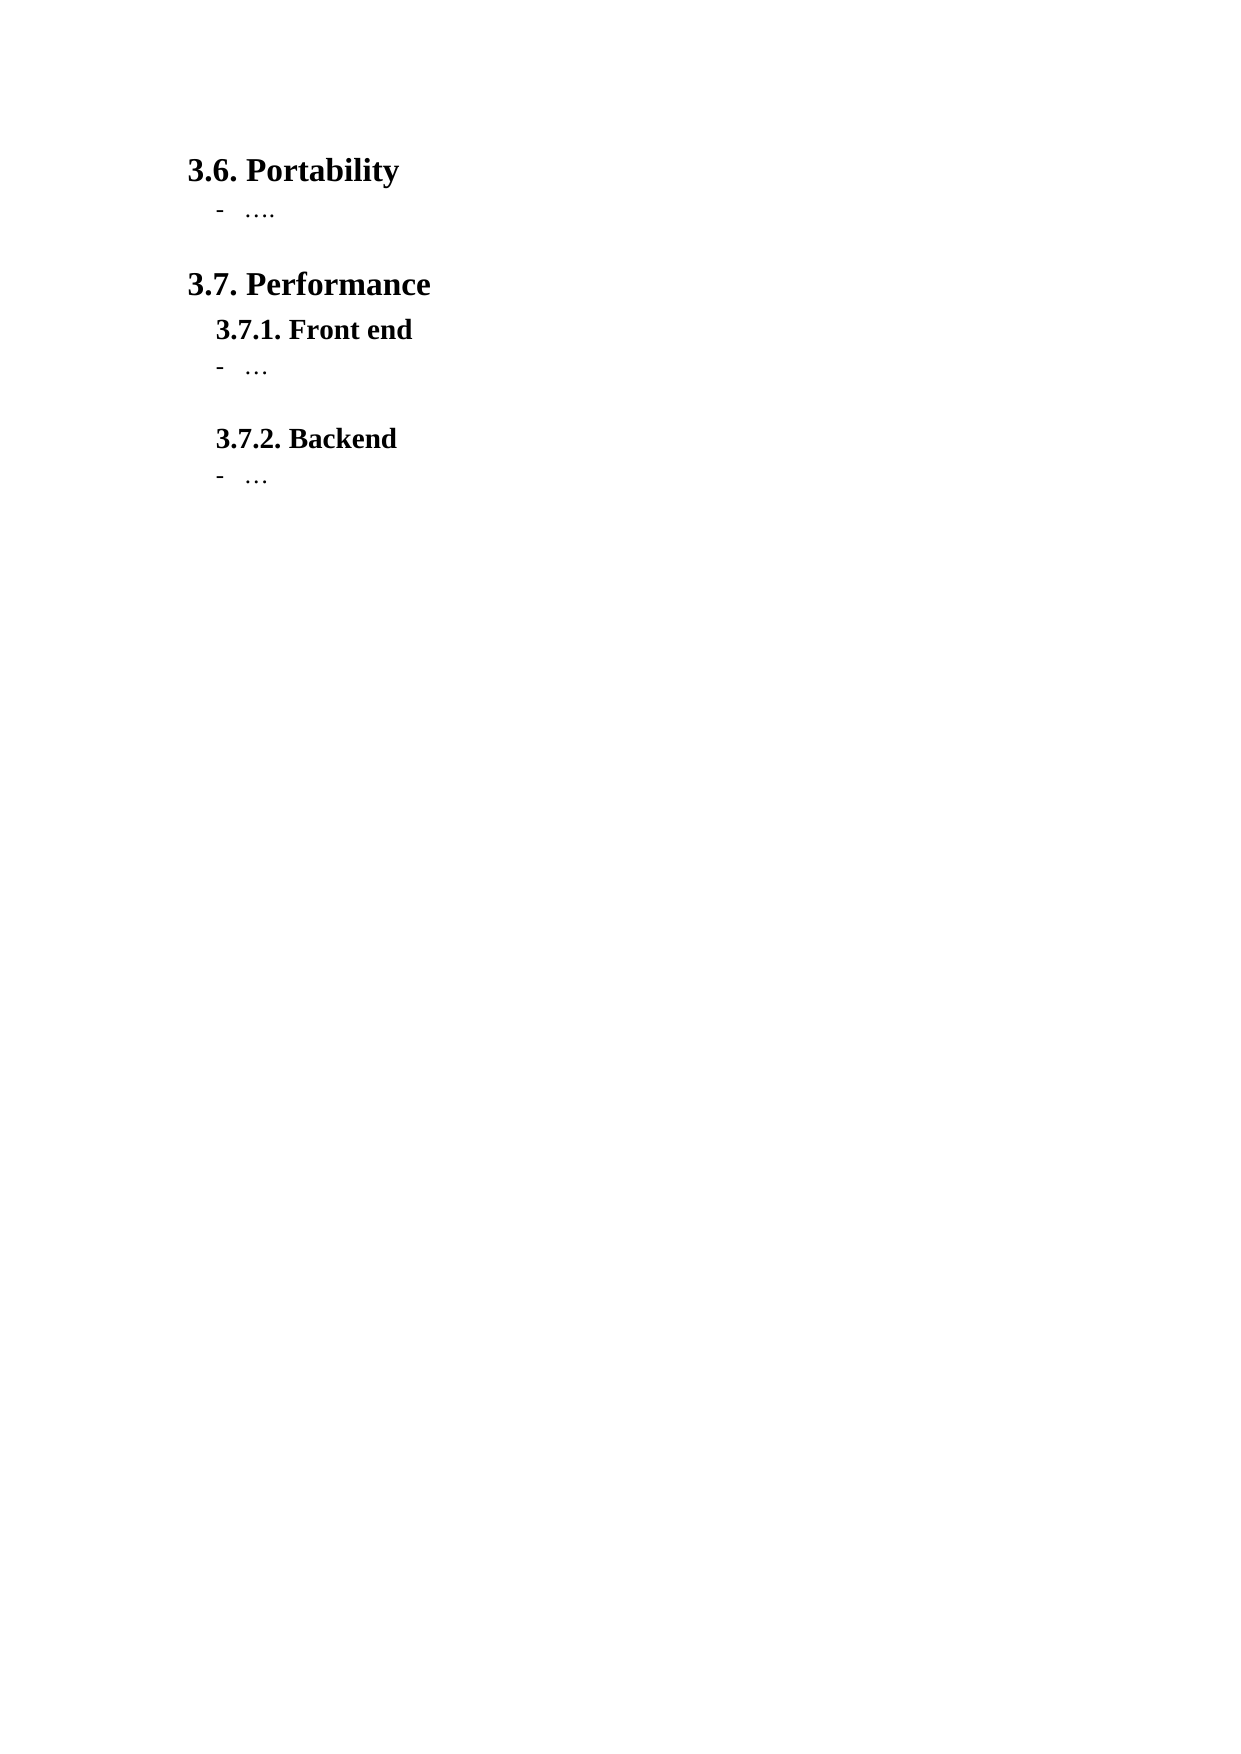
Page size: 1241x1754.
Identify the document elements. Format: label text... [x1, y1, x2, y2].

subtitle 3.7.2. Backend [216, 421, 1090, 455]
subtitle 3.7.1. Front end [216, 312, 1090, 346]
subtitle 3.6. Portability [187, 150, 1090, 188]
list … [216, 460, 1090, 488]
subtitle 3.7. Performance [187, 264, 1090, 303]
list …. [216, 194, 1090, 223]
list … [216, 351, 1090, 380]
